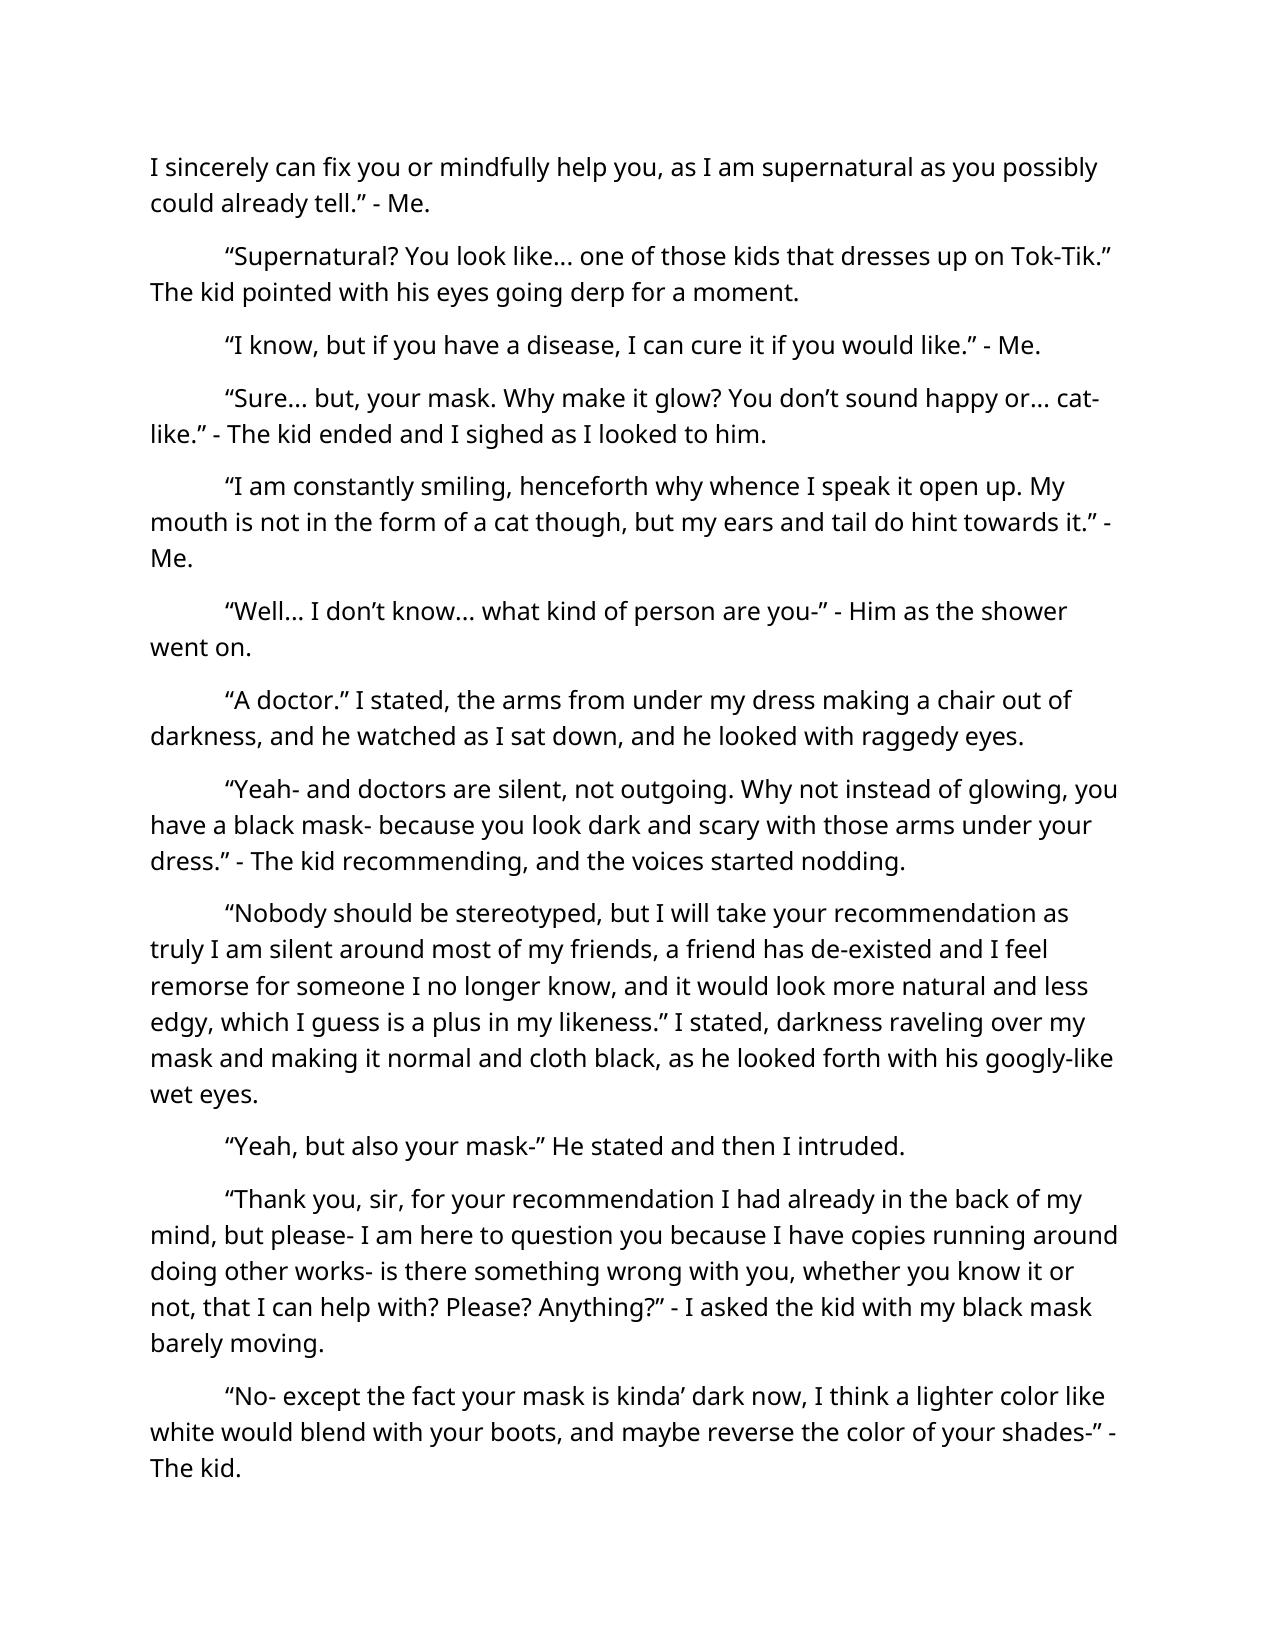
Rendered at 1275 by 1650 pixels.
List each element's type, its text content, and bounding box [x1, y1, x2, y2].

text “Yeah, but also your mask-” He stated and then I intruded. [150, 1129, 1125, 1163]
text “Supernatural? You look like... one of those kids that dresses up on Tok-Tik.” The kid pointed with his eyes going derp for a moment. [150, 239, 1125, 309]
text “Nobody should be stereotyped, but I will take your recommendation as truly I am silent around most of my friends, a friend has de-existed and I feel remorse for someone I no longer know, and it would look more natural and less edgy, which I guess is a plus in my likeness.” I stated, darkness raveling over my mask and making it normal and cloth black, as he looked forth with his googly-like wet eyes. [150, 896, 1125, 1110]
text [150, 150, 1125, 220]
text “I know, but if you have a disease, I can cure it if you would like.” - Me. [150, 327, 1125, 362]
text “Well... I don’t know... what kind of person are you-” - Him as the shower went on. [150, 594, 1125, 664]
text “Yeah- and doctors are silent, not outgoing. Why not instead of glowing, you have a black mask- because you look dark and scary with those arms under your dress.” - The kid recommending, and the voices started nodding. [150, 771, 1125, 877]
text “A doctor.” I stated, the arms from under my dress making a chair out of darkness, and he watched as I sat down, and he looked with raggedy eyes. [150, 682, 1125, 753]
text “I am constantly smiling, henceforth why whence I speak it open up. My mouth is not in the form of a cat though, but my ears and tail do hint towards it.” - Me. [150, 469, 1125, 575]
text “No- except the fact your mask is kinda’ dark now, I think a lighter color like white would blend with your boots, and maybe reverse the color of your shades-” - The kid. [150, 1378, 1125, 1485]
text “Sure... but, your mask. Why make it glow? You don’t sound happy or... cat-like.” - The kid ended and I sighed as I looked to him. [150, 380, 1125, 450]
text “Thank you, sir, for your recommendation I had already in the back of my mind, but please- I am here to question you because I have copies running around doing other works- is there something wrong with you, whether you know it or not, that I can help with? Please? Anything?” - I asked the kid with my black mask barely moving. [150, 1182, 1125, 1360]
